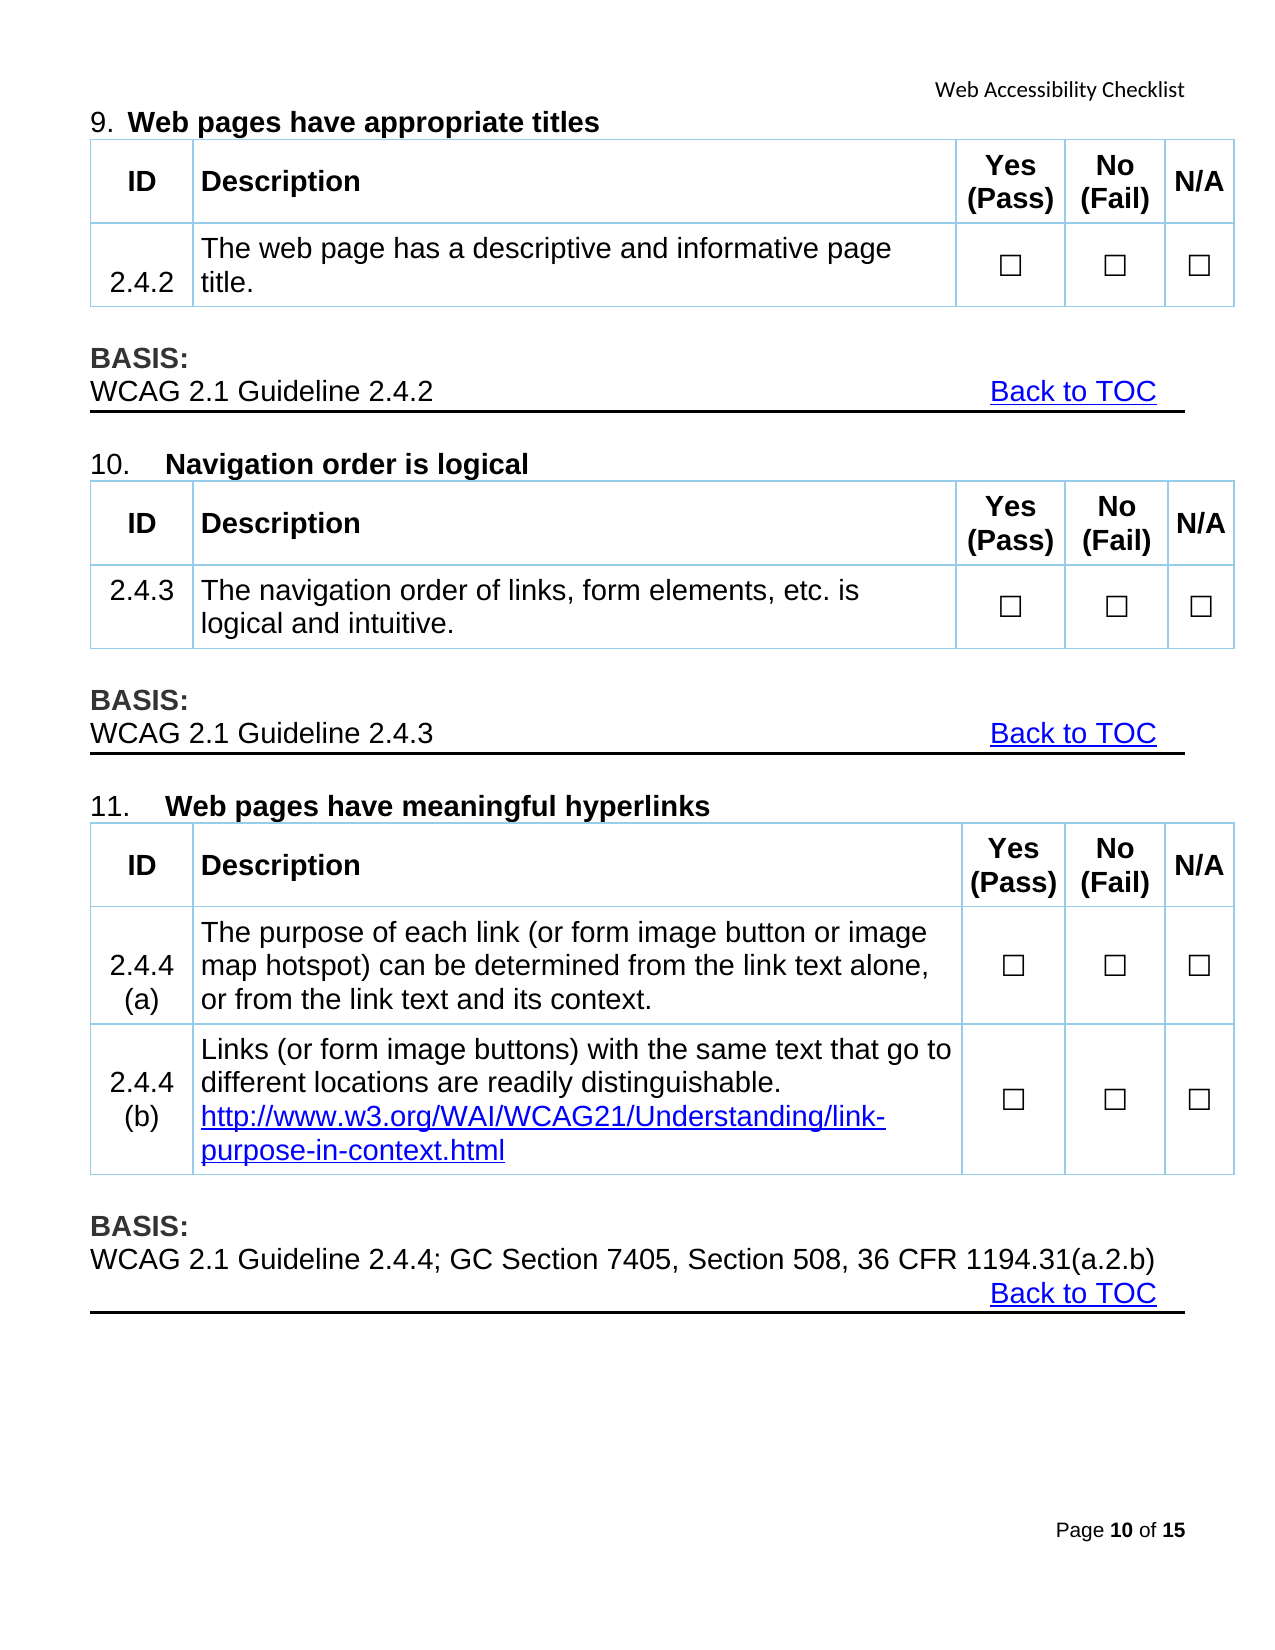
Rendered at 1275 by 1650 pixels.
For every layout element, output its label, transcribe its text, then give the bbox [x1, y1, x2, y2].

table_header ID [91, 824, 192, 906]
table_cell 2.4.4 (b) [91, 1025, 192, 1174]
table_header Description [194, 140, 955, 222]
table_cell [1169, 566, 1233, 648]
table_cell [1166, 907, 1233, 1023]
table_cell 2.4.4 (a) [91, 907, 192, 1023]
table_header Yes (Pass) [957, 140, 1064, 222]
table_cell [1066, 566, 1167, 648]
table_cell The navigation order of links, form elements, etc. is logical and intuitive. [194, 566, 955, 648]
text WCAG 2.1 Guideline 2.4.2 Back to TOC [90, 374, 1185, 410]
table_header Description [194, 482, 955, 564]
table_cell [1066, 907, 1164, 1023]
table_cell [963, 907, 1064, 1023]
table_header No (Fail) [1066, 824, 1164, 906]
table_cell [963, 1025, 1064, 1174]
text BASIS: [90, 341, 1185, 374]
table_cell Links (or form image buttons) with the same text that go to different locations are readily distinguishable. http://www.w3.org/WAI/WCAG21/Understanding/link-purpose-in-context.html [194, 1025, 961, 1174]
table_header Yes (Pass) [957, 482, 1064, 564]
table_cell [1166, 1025, 1233, 1174]
table_header Yes (Pass) [963, 824, 1064, 906]
text WCAG 2.1 Guideline 2.4.4; GC Section 7405, Section 508, 36 CFR 1194.31(a.2.b) Back to TOC [90, 1242, 1185, 1311]
subtitle Web pages have appropriate titles [90, 105, 1185, 138]
table_header N/A [1166, 140, 1233, 222]
table_header No (Fail) [1066, 482, 1167, 564]
subtitle Navigation order is logical [90, 447, 1185, 480]
table_header No (Fail) [1066, 140, 1164, 222]
table_header ID [91, 482, 192, 564]
table_cell [957, 224, 1064, 306]
table_cell 2.4.3 [91, 566, 192, 648]
text WCAG 2.1 Guideline 2.4.3 Back to TOC [90, 716, 1185, 752]
table_cell The web page has a descriptive and informative page title. [194, 224, 955, 306]
table_cell [1066, 224, 1164, 306]
table_cell [957, 566, 1064, 648]
table_header Description [194, 824, 961, 906]
text BASIS: [90, 1209, 1185, 1242]
subtitle Web pages have meaningful hyperlinks [90, 788, 1185, 822]
table_cell The purpose of each link (or form image button or image map hotspot) can be determined from the link text alone, or from the link text and its context. [194, 907, 961, 1023]
table_header N/A [1169, 482, 1233, 564]
table_cell [1166, 224, 1233, 306]
table_header N/A [1166, 824, 1233, 906]
text BASIS: [90, 683, 1185, 716]
table_cell [1066, 1025, 1164, 1174]
table_header ID [91, 140, 192, 222]
table_cell 2.4.2 [91, 224, 192, 306]
